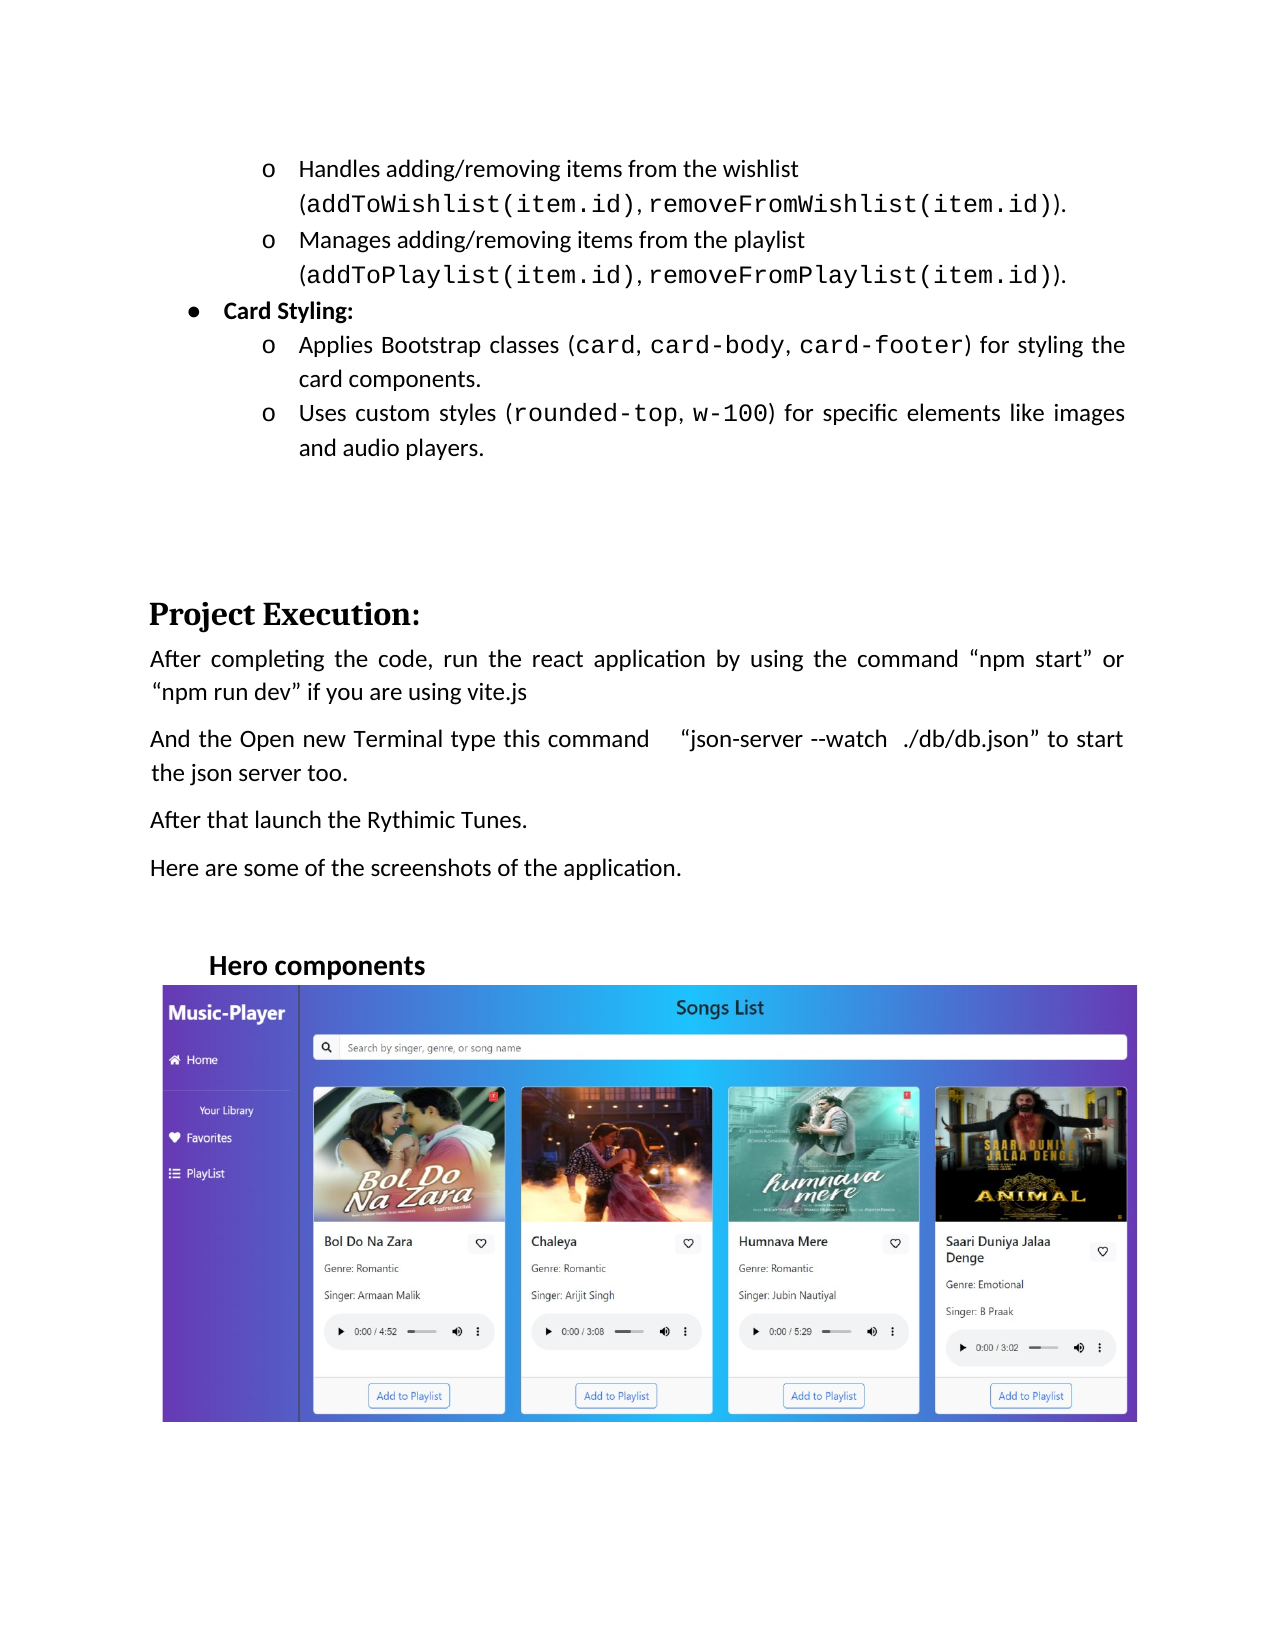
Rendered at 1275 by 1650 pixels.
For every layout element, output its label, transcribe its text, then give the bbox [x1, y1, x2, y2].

text After completing the code, run the react application by using the command “npm start” or “npm run dev” if you are using vite.js [150, 643, 1126, 707]
subtitle Hero components [201, 947, 1138, 983]
list Card Styling: [186, 295, 1138, 326]
text After that launch the Rythimic Tunes. [150, 804, 1126, 835]
text Project Execution: [148, 596, 1138, 634]
list Manages adding/removing items from the playlist [261, 224, 1126, 256]
text (addToPlaylist(item.id), removeFromPlaylist(item.id)). [298, 259, 1137, 291]
list Uses custom styles (rounded-top, w-100) for specific elements like images and audio players. [261, 397, 1126, 462]
picture [162, 985, 1138, 1422]
list Handles adding/removing items from the wishlist [261, 153, 1126, 185]
list Applies Bootstrap classes (card, card-body, card-footer) for styling the card components. [261, 329, 1126, 394]
text And the Open new Terminal type this command “json-server --watch ./db/db.json” to start the json server too. [150, 724, 1126, 787]
text Here are some of the screenshots of the application. [150, 852, 1126, 882]
text (addToWishlist(item.id), removeFromWishlist(item.id)). [298, 188, 1137, 220]
